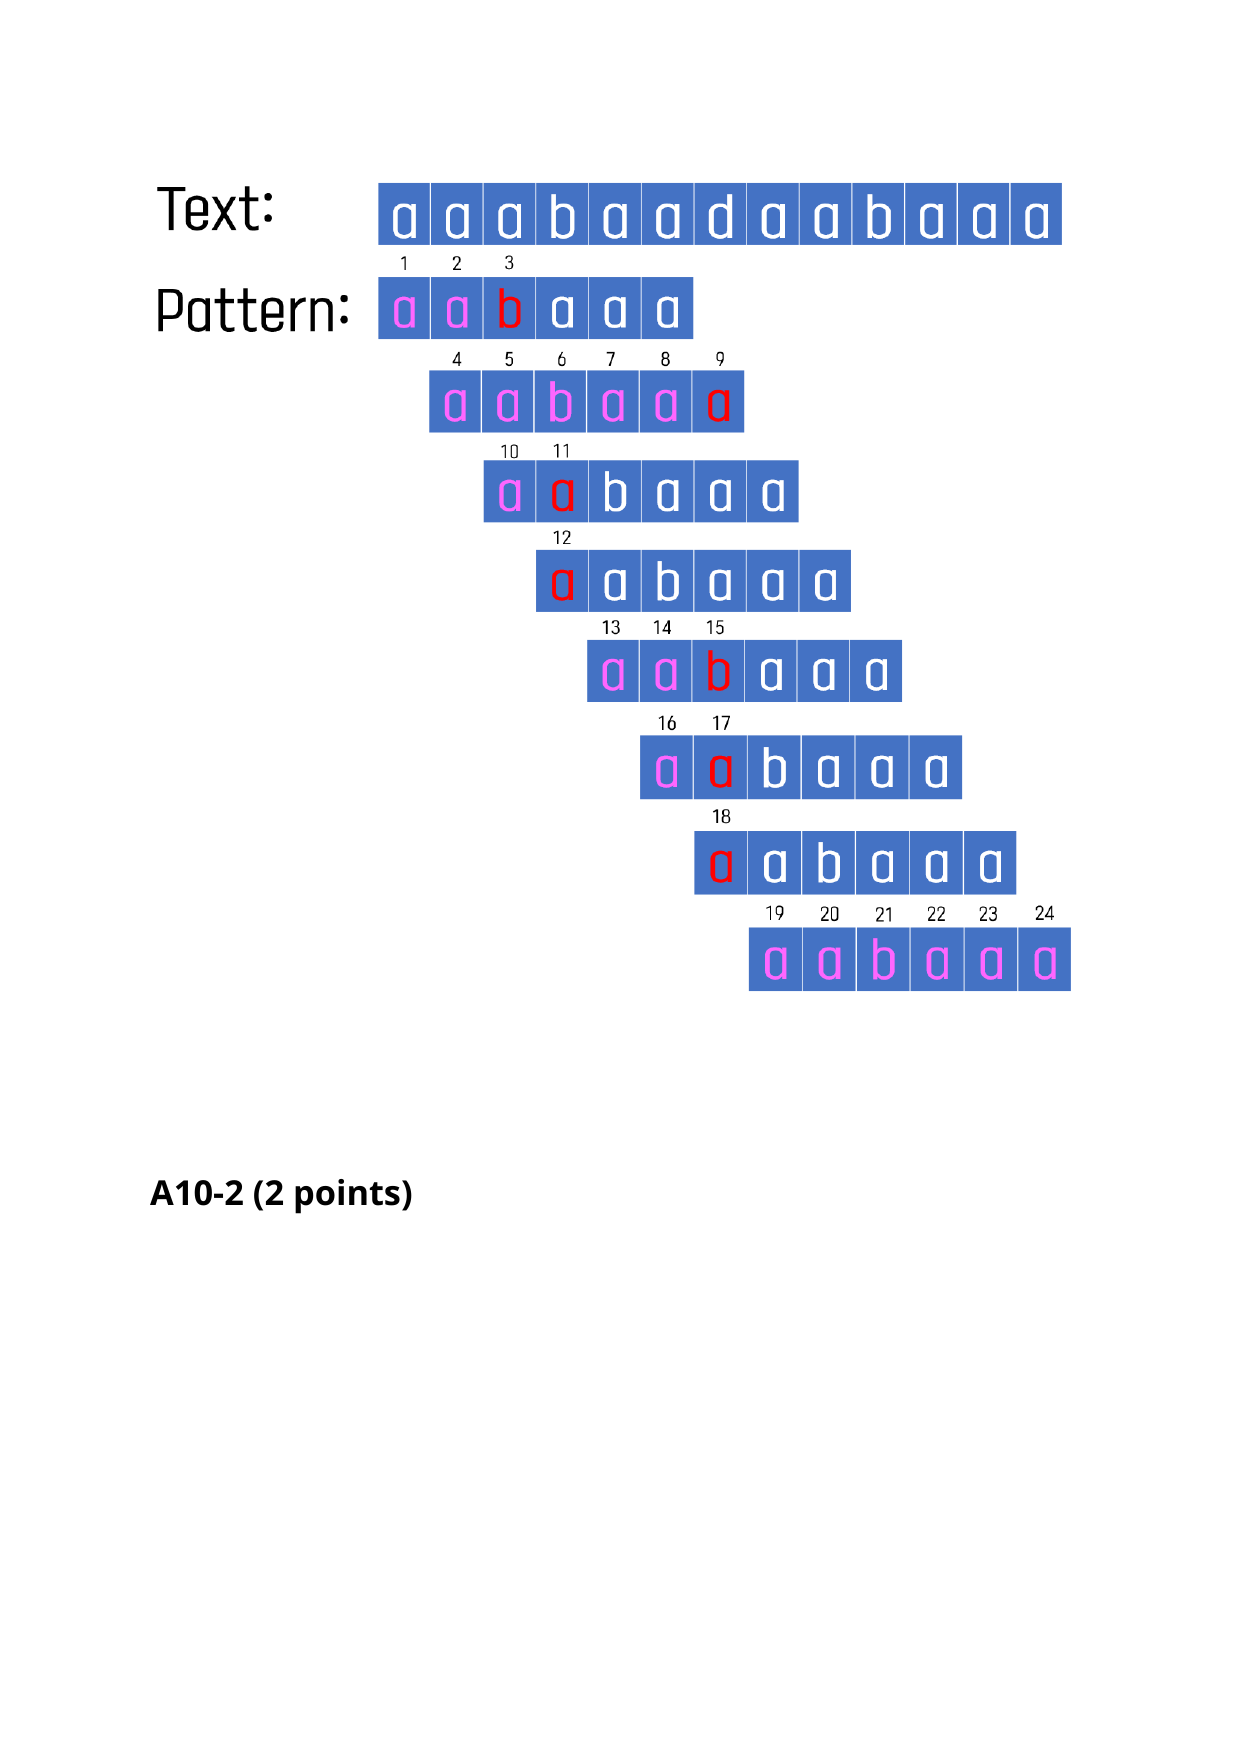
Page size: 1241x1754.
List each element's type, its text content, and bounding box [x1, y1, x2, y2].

text A10-2 (2 points) [150, 1169, 1090, 1216]
picture [150, 177, 1091, 1059]
